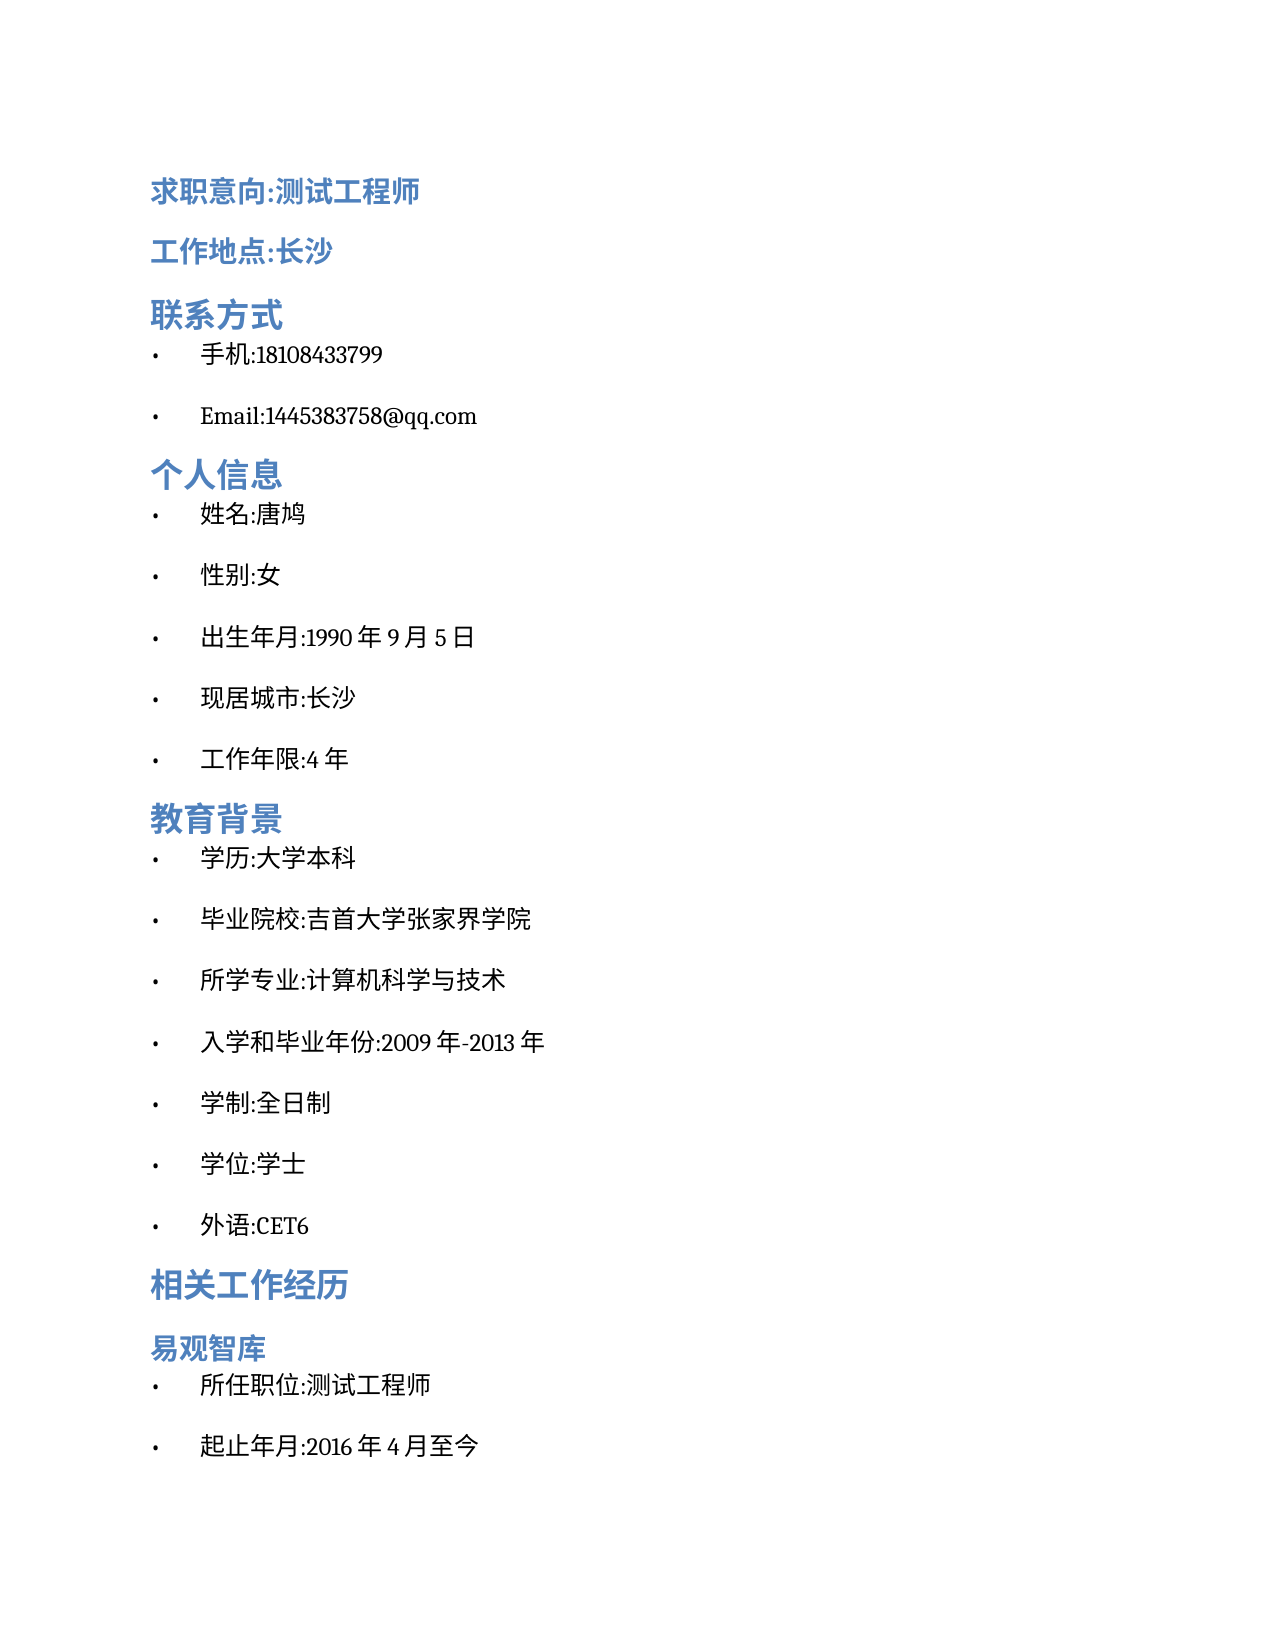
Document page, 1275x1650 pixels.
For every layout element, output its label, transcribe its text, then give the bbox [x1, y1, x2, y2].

list 学历:大学本科 [150, 845, 1125, 902]
list 姓名:唐鸠 [150, 501, 1125, 558]
list 所学专业:计算机科学与技术 [150, 967, 1125, 1025]
list 所任职位:测试工程师 [150, 1372, 1125, 1429]
list Email:1445383758@qq.com [150, 402, 1125, 431]
subtitle 联系方式 [150, 292, 1125, 337]
list 外语:CET6 [150, 1212, 1125, 1241]
subtitle 教育背景 [150, 796, 1125, 841]
subtitle 求职意向:测试工程师 [150, 171, 1125, 211]
list 起止年月:2016年4月至今 [150, 1433, 1125, 1490]
list 手机:18108433799 [150, 341, 1125, 398]
subtitle 个人信息 [150, 452, 1125, 497]
list 学位:学士 [150, 1151, 1125, 1208]
list 学制:全日制 [150, 1090, 1125, 1147]
subtitle 工作地点:长沙 [150, 231, 1125, 271]
subtitle 易观智库 [150, 1328, 1125, 1368]
list 出生年月:1990年9月5日 [150, 623, 1125, 681]
list 性别:女 [150, 562, 1125, 620]
list 工作年限:4年 [150, 746, 1125, 775]
subtitle 相关工作经历 [150, 1262, 1125, 1307]
list 入学和毕业年份:2009年-2013年 [150, 1028, 1125, 1086]
list 现居城市:长沙 [150, 685, 1125, 742]
list 毕业院校:吉首大学张家界学院 [150, 906, 1125, 963]
